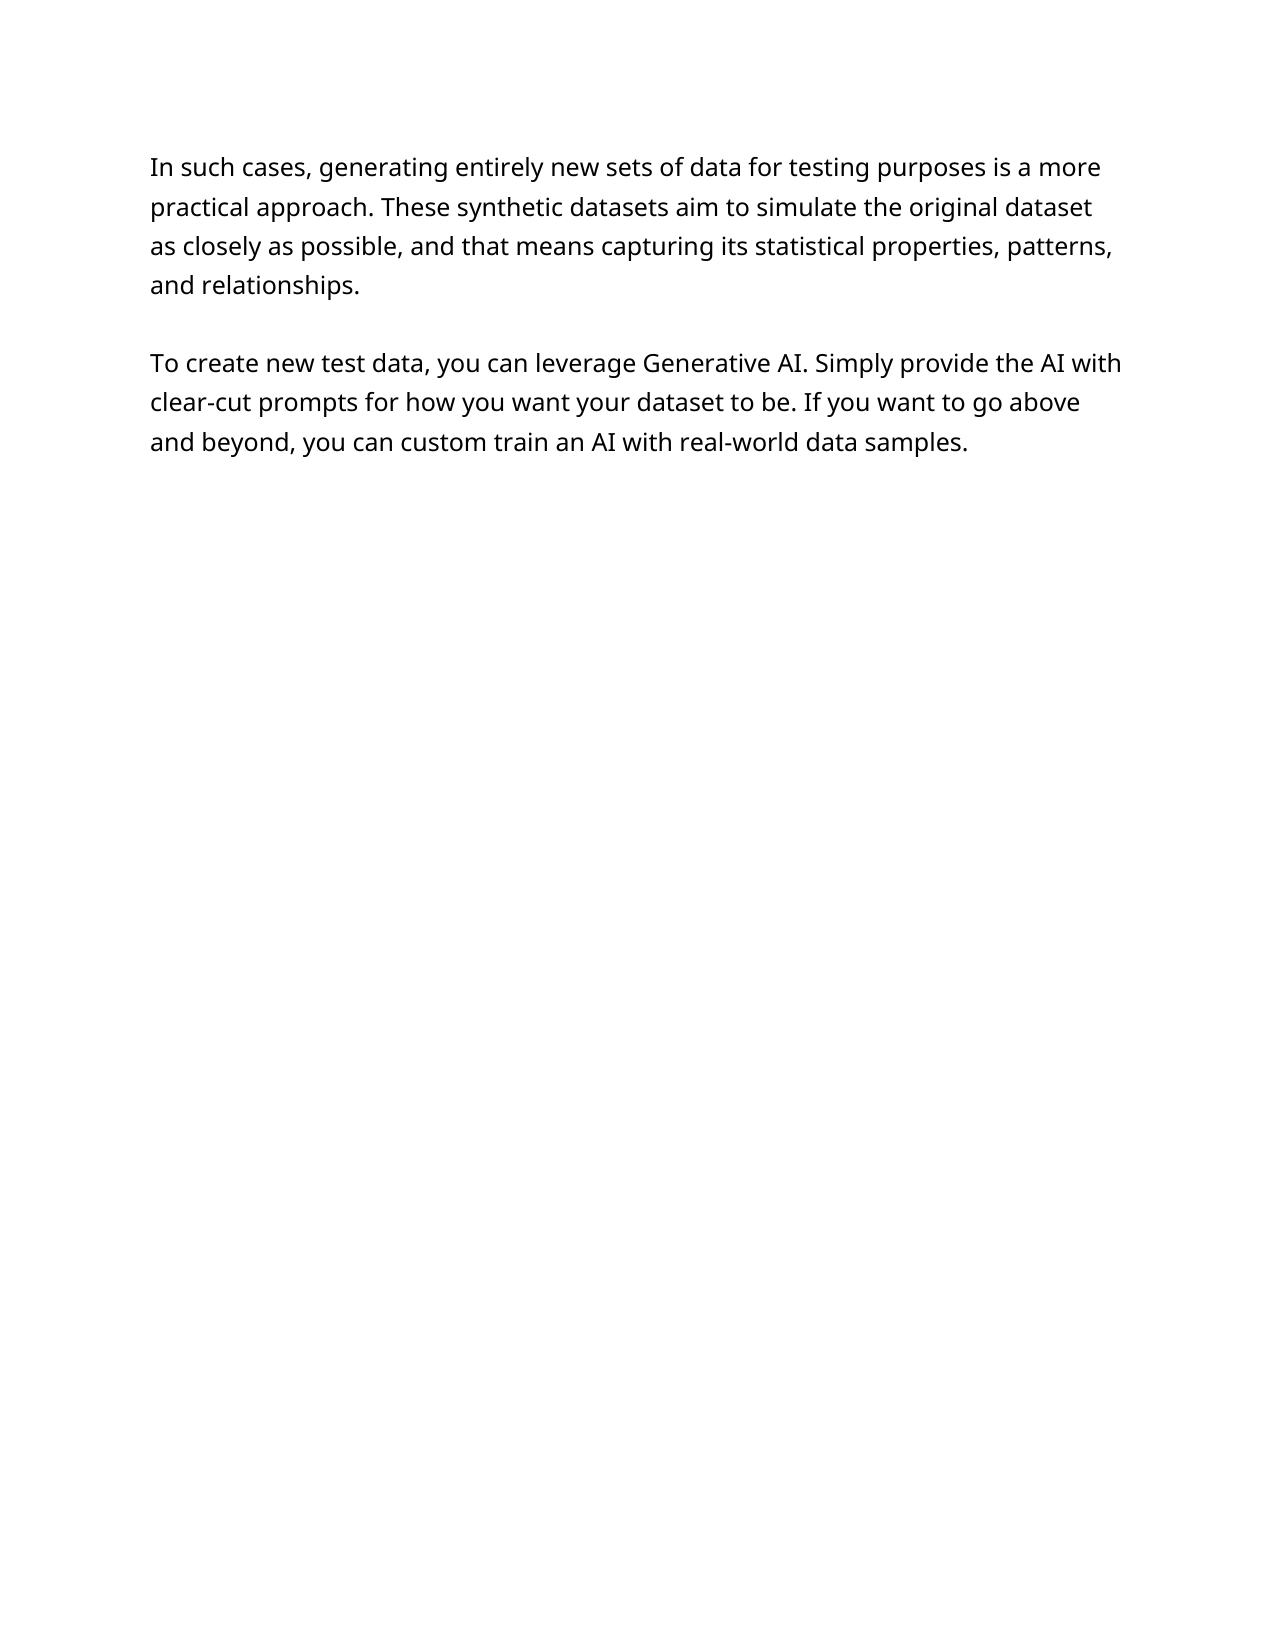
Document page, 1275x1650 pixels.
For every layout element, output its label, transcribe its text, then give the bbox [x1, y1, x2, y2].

text To create new test data, you can leverage Generative AI. Simply provide the AI with clear-cut prompts for how you want your dataset to be. If you want to go above and beyond, you can custom train an AI with real-world data samples. [150, 346, 1125, 458]
text In such cases, generating entirely new sets of data for testing purposes is a more practical approach. These synthetic datasets aim to simulate the original dataset as closely as possible, and that means capturing its statistical properties, patterns, and relationships. [150, 150, 1125, 341]
